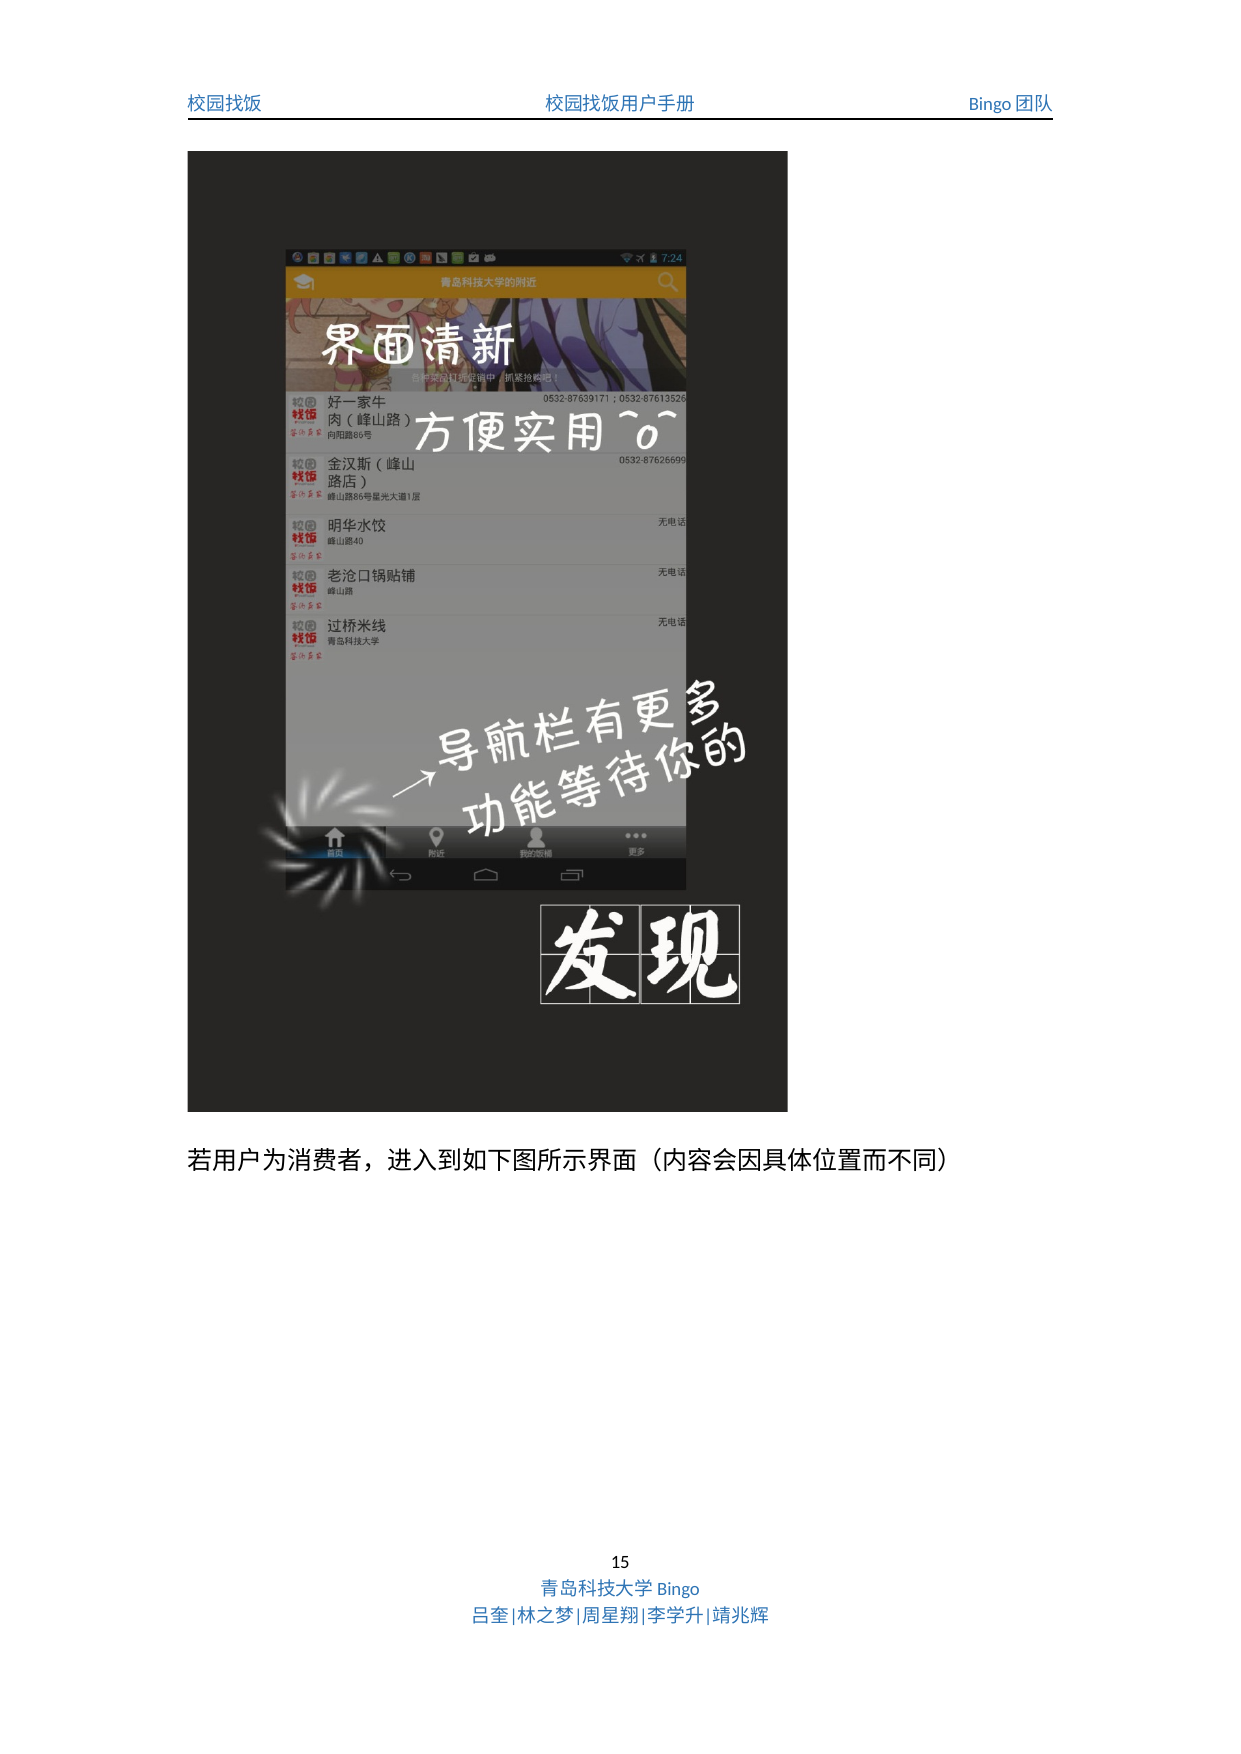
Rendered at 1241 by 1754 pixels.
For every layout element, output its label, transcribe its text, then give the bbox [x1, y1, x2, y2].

text 若用户为消费者，进入到如下图所示界面（内容会因具体位置而不同） [187, 1126, 1053, 1191]
picture [187, 151, 788, 1112]
